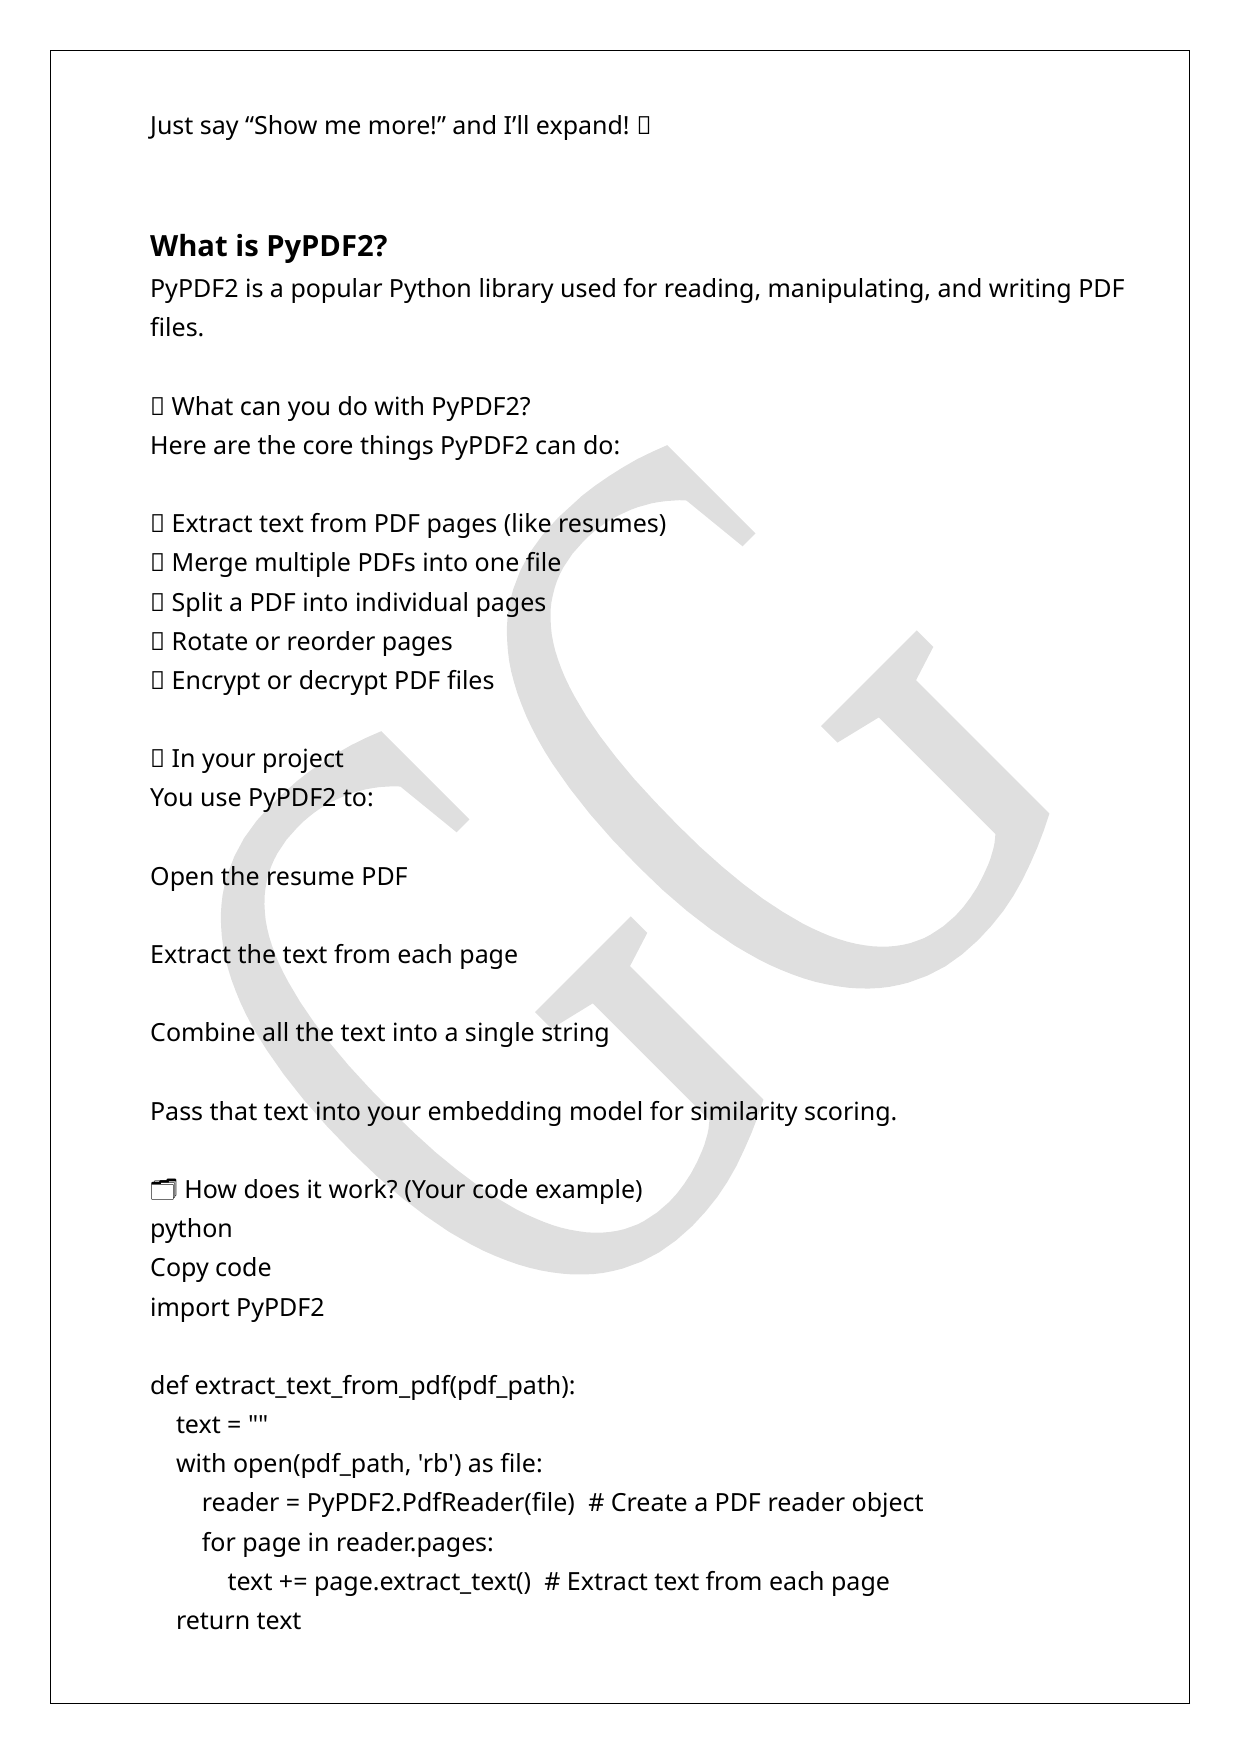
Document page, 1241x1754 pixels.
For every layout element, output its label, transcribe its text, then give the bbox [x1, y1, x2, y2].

list return text [150, 1603, 1165, 1637]
list import PyPDF2 [150, 1289, 1165, 1323]
list ✅ Encrypt or decrypt PDF files [150, 663, 1165, 697]
list 🗂️ How does it work? (Your code example) [150, 1172, 1165, 1206]
list text += page.extract_text() # Extract text from each page [150, 1563, 1165, 1597]
list What is PyPDF2? [150, 225, 1165, 265]
list ✅ Merge multiple PDFs into one file [150, 545, 1165, 579]
list Copy code [150, 1250, 1165, 1284]
list python [150, 1211, 1165, 1245]
list ✅ Split a PDF into individual pages [150, 584, 1165, 618]
list 📄 In your project [150, 741, 1165, 775]
list Extract the text from each page [150, 937, 1165, 971]
list PyPDF2 is a popular Python library used for reading, manipulating, and writing PDF files. [150, 271, 1165, 344]
list ✅ Rotate or reorder pages [150, 623, 1165, 657]
list text = "" [150, 1407, 1165, 1441]
list Open the resume PDF [150, 858, 1165, 892]
list with open(pdf_path, 'rb') as file: [150, 1446, 1165, 1480]
list for page in reader.pages: [150, 1524, 1165, 1558]
list Just say “Show me more!” and I’ll expand! 🚀 [150, 108, 1165, 142]
list 📄 What can you do with PyPDF2? [150, 388, 1165, 422]
list Combine all the text into a single string [150, 1015, 1165, 1049]
list You use PyPDF2 to: [150, 780, 1165, 814]
list reader = PyPDF2.PdfReader(file) # Create a PDF reader object [150, 1485, 1165, 1519]
list def extract_text_from_pdf(pdf_path): [150, 1368, 1165, 1402]
list Pass that text into your embedding model for similarity scoring. [150, 1093, 1165, 1127]
list Here are the core things PyPDF2 can do: [150, 428, 1165, 462]
list ✅ Extract text from PDF pages (like resumes) [150, 506, 1165, 540]
